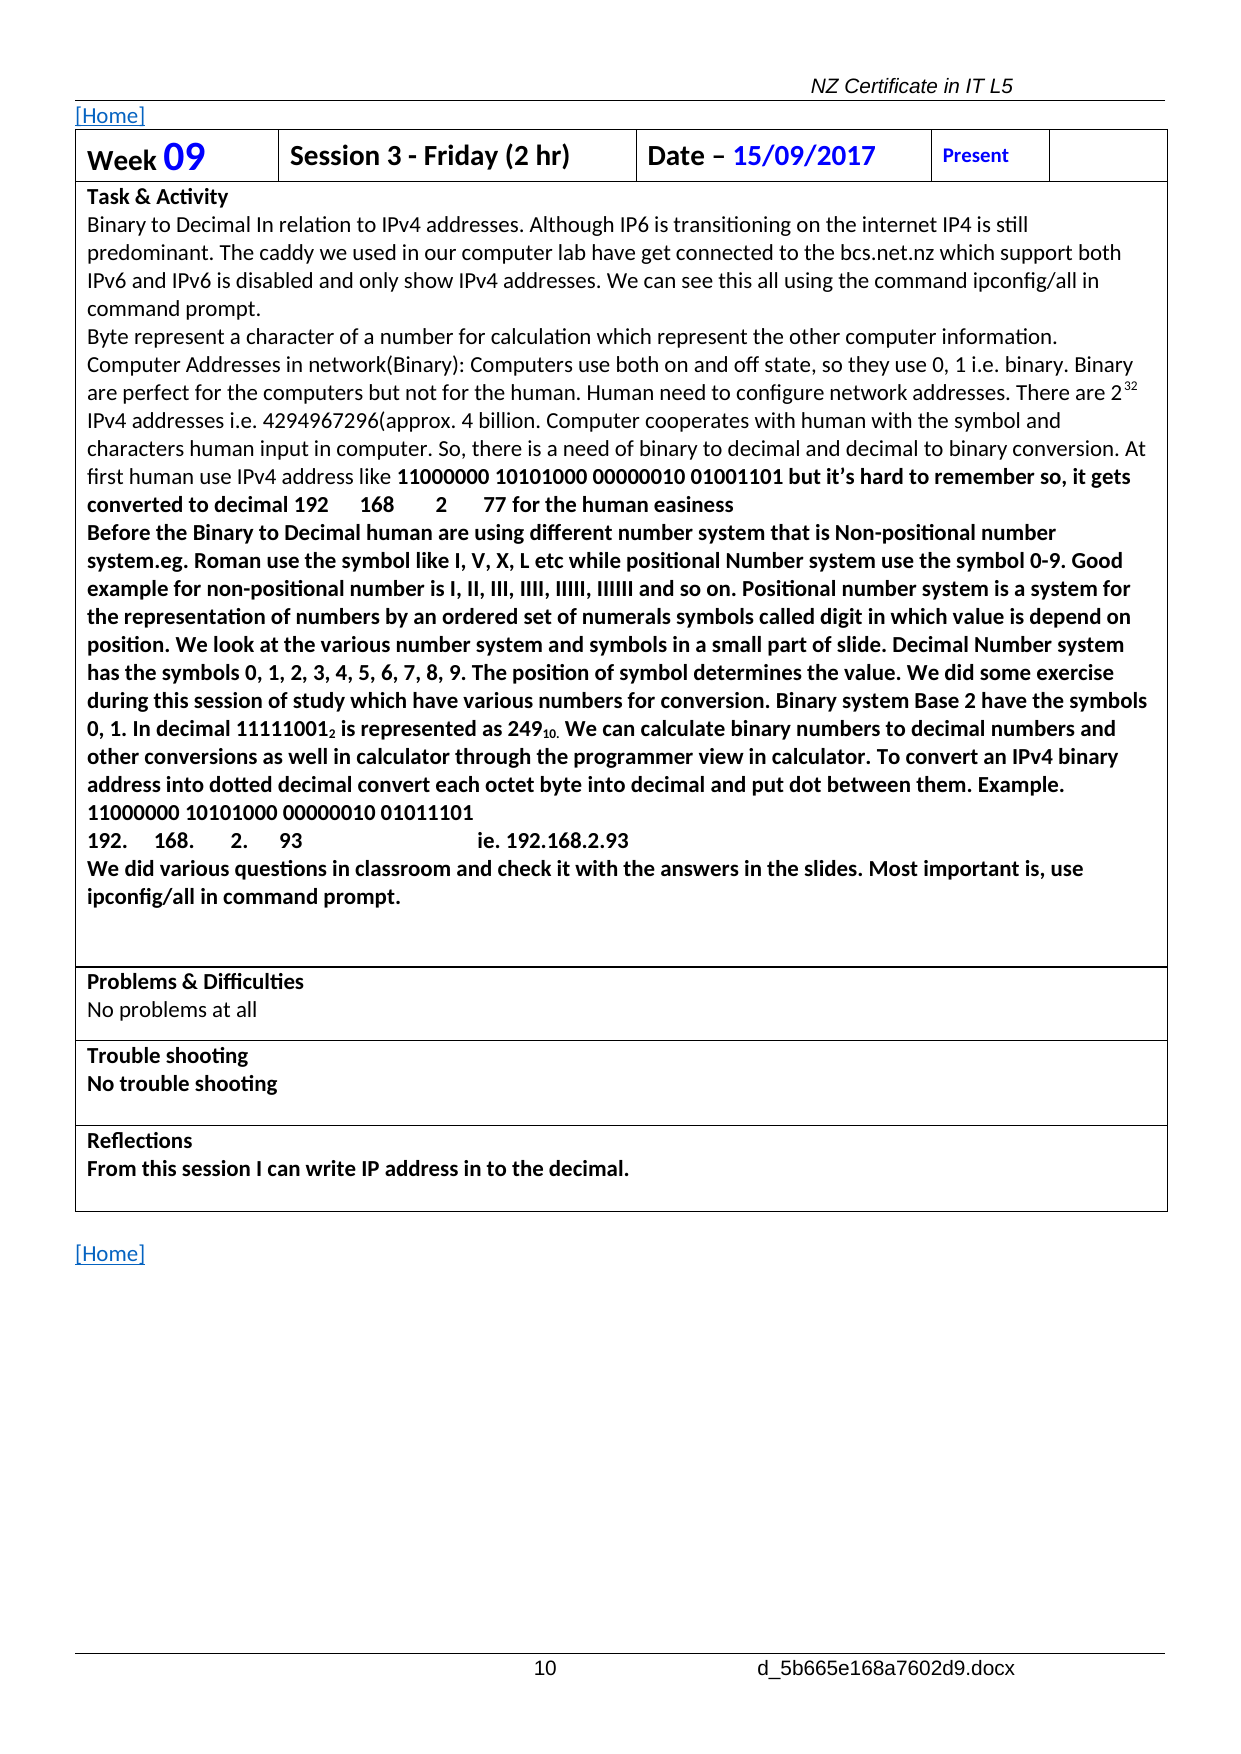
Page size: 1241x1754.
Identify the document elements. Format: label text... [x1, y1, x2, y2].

table_header Date – 15/09/2017 [637, 130, 931, 181]
table_header [1050, 130, 1167, 181]
text [Home] [75, 101, 1165, 129]
table_cell Reflections From this session I can write IP address in to the decimal. [76, 1126, 1167, 1211]
table_header Session 3 - Friday (2 hr) [279, 130, 636, 181]
table_header Week 09 [76, 130, 278, 181]
table_cell Task & Activity Binary to Decimal In relation to IPv4 addresses. Although IP6 is transitioning on the internet IP4 is still predominant. The caddy we used in our computer lab have get connected to the bcs.net.nz which support both IPv6 and IPv6 is disabled and only show IPv4 addresses. We can see this all using the command ipconfig/all in command prompt. Byte represent a character of a number for calculation which represent the other computer information. Computer Addresses in network(Binary): Computers use both on and off state, so they use 0, 1 i.e. binary. Binary are perfect for the computers but not for the human. Human need to configure network addresses. There are 232 IPv4 addresses i.e. 4294967296(approx. 4 billion. Computer cooperates with human with the symbol and characters human input in computer. So, there is a need of binary to decimal and decimal to binary conversion. At first human use IPv4 address like 11000000 10101000 00000010 01001101 but it’s hard to remember so, it gets converted to decimal 192 168 2 77 for the human easiness Before the Binary to Decimal human are using different number system that is Non-positional number system.eg. Roman use the symbol like I, V, X, L etc while positional Number system use the symbol 0-9. Good example for non-positional number is I, II, III, IIII, IIIII, IIIIII and so on. Positional number system is a system for the representation of numbers by an ordered set of numerals symbols called digit in which value is depend on position. We look at the various number system and symbols in a small part of slide. Decimal Number system has the symbols 0, 1, 2, 3, 4, 5, 6, 7, 8, 9. The position of symbol determines the value. We did some exercise during this session of study which have various numbers for conversion. Binary system Base 2 have the symbols 0, 1. In decimal 111110012 is represented as 24910. We can calculate binary numbers to decimal numbers and other conversions as well in calculator through the programmer view in calculator. To convert an IPv4 binary address into dotted decimal convert each octet byte into decimal and put dot between them. Example. 11000000 10101000 00000010 01011101 192. 168. 2. 93 ie. 192.168.2.93 We did various questions in classroom and check it with the answers in the slides. Most important is, use ipconfig/all in command prompt. [76, 182, 1167, 966]
text [Home] [75, 1239, 1165, 1268]
table_header Present [932, 130, 1049, 181]
table_cell Trouble shooting No trouble shooting [76, 1041, 1167, 1125]
table_cell Problems & Difficulties No problems at all [76, 968, 1167, 1040]
